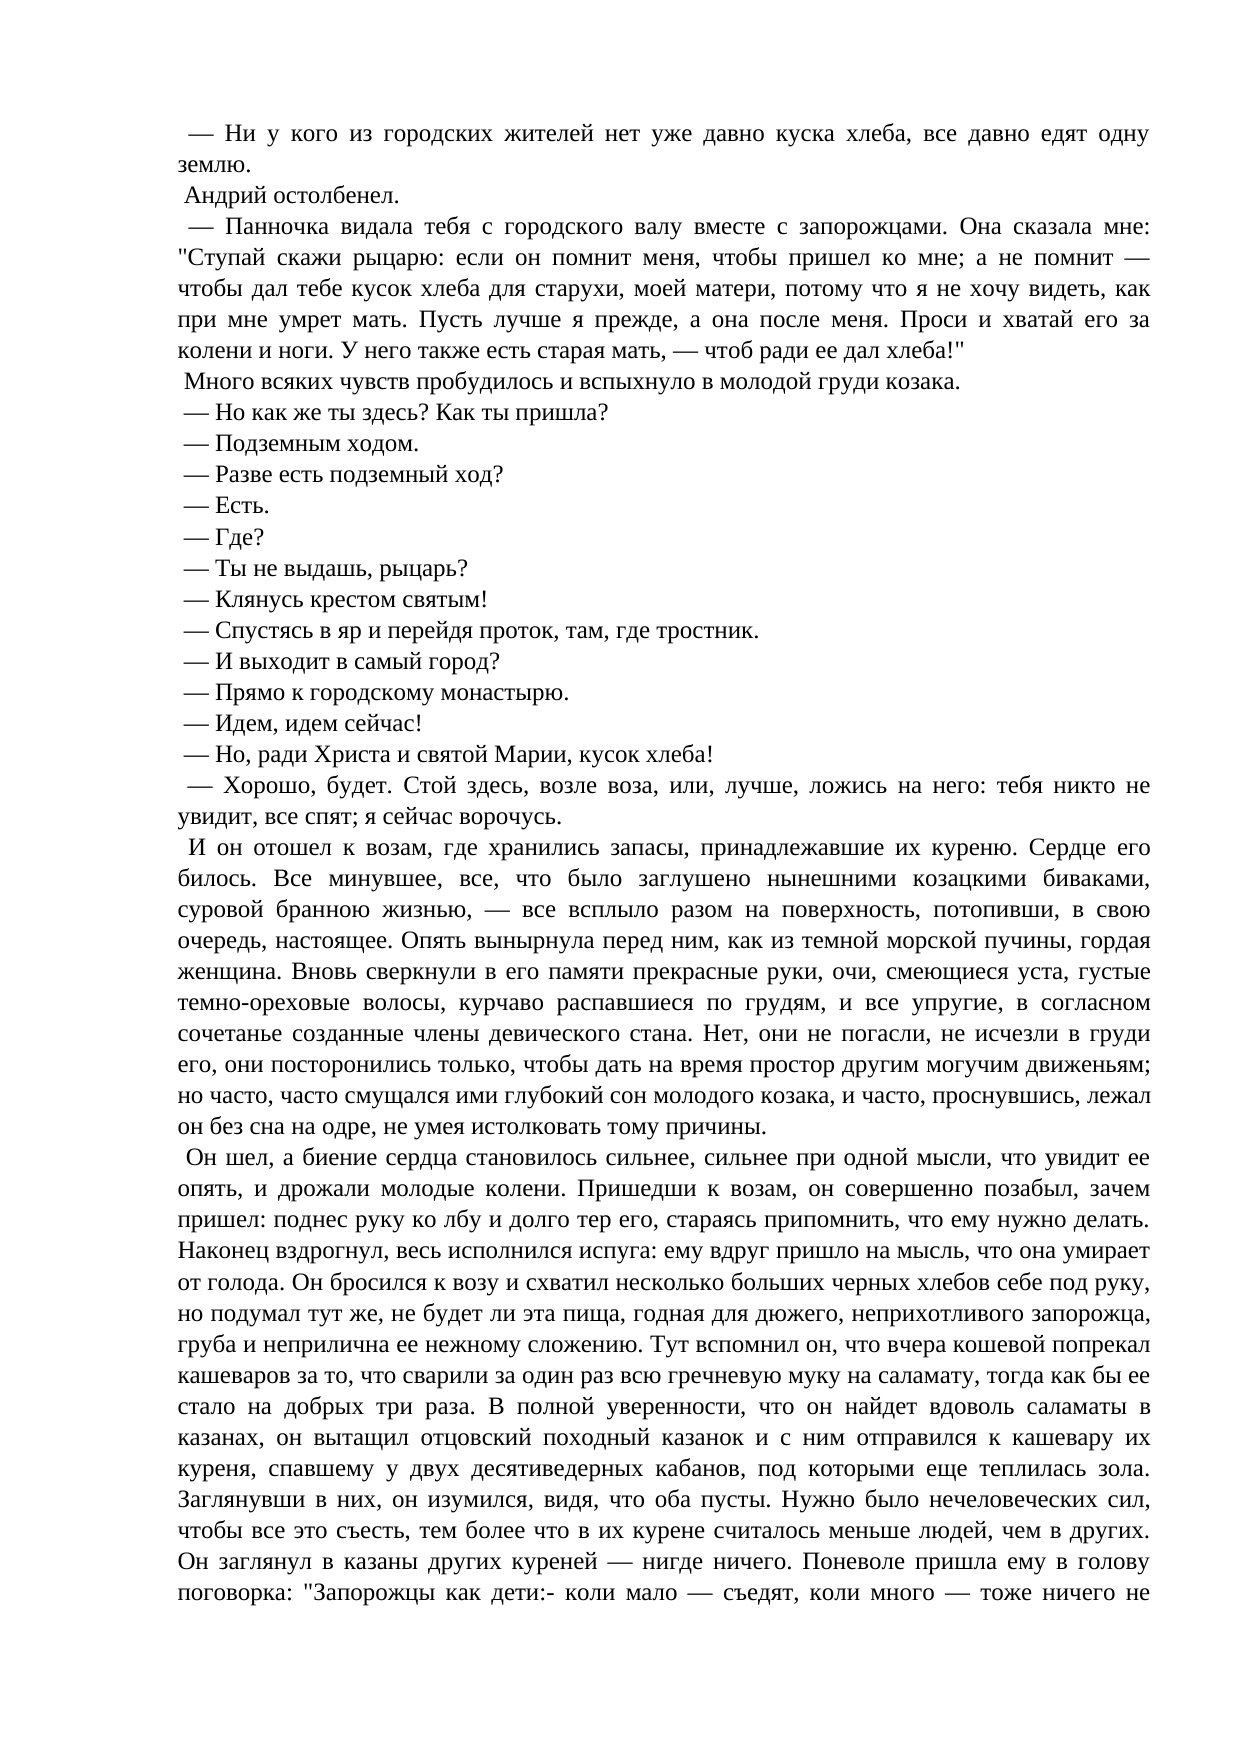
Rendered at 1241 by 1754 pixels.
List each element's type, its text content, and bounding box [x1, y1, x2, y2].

text — Клянусь крестом святым! [177, 584, 1152, 612]
text — Ни у кого из городских жителей нет уже давно куска хлеба, все давно едят одну землю. [177, 118, 1152, 178]
text Андрий остолбенел. [177, 180, 1152, 209]
text — И выходит в самый город? [177, 646, 1152, 674]
text — Ты не выдашь, рыцарь? [177, 553, 1152, 581]
text — Спустясь в яр и перейдя проток, там, где тростник. [177, 615, 1152, 643]
text — Где? [177, 522, 1152, 550]
text — Идем, идем сейчас! [177, 708, 1152, 737]
text — Хорошо, будет. Стой здесь, возле воза, или, лучше, ложись на него: тебя никто не увидит, все спят; я сейчас ворочусь. [177, 770, 1152, 830]
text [177, 1142, 1152, 1606]
text И он отошел к возам, где хранились запасы, принадлежавшие их куреню. Сердце его билось. Все минувшее, все, что было заглушено нынешними козацкими биваками, суровой бранною жизнью, — все всплыло разом на поверхность, потопивши, в свою очередь, настоящее. Опять вынырнула перед ним, как из темной морской пучины, гордая женщина. Вновь сверкнули в его памяти прекрасные руки, очи, смеющиеся уста, густые темно-ореховые волосы, курчаво распавшиеся по грудям, и все упругие, в согласном сочетанье созданные члены девического стана. Нет, они не погасли, не исчезли в груди его, они посторонились только, чтобы дать на время простор другим могучим движеньям; но часто, часто смущался ими глубокий сон молодого козака, и часто, проснувшись, лежал он без сна на одре, не умея истолковать тому причины. [177, 832, 1152, 1140]
text — Прямо к городскому монастырю. [177, 677, 1152, 706]
text Много всяких чувств пробудилось и вспыхнуло в молодой груди козака. [177, 366, 1152, 395]
text — Но, ради Христа и святой Марии, кусок хлеба! [177, 739, 1152, 768]
text — Но как же ты здесь? Как ты пришла? [177, 397, 1152, 426]
text — Разве есть подземный ход? [177, 459, 1152, 488]
text — Подземным ходом. [177, 428, 1152, 457]
text — Панночка видала тебя с городского валу вместе с запорожцами. Она сказала мне: "Ступай скажи рыцарю: если он помнит меня, чтобы пришел ко мне; а не помнит — чтобы дал тебе кусок хлеба для старухи, моей матери, потому что я не хочу видеть, как при мне умрет мать. Пусть лучше я прежде, а она после меня. Проси и хватай его за колени и ноги. У него также есть старая мать, — чтоб ради ее дал хлеба!" [177, 211, 1152, 364]
text — Есть. [177, 491, 1152, 519]
